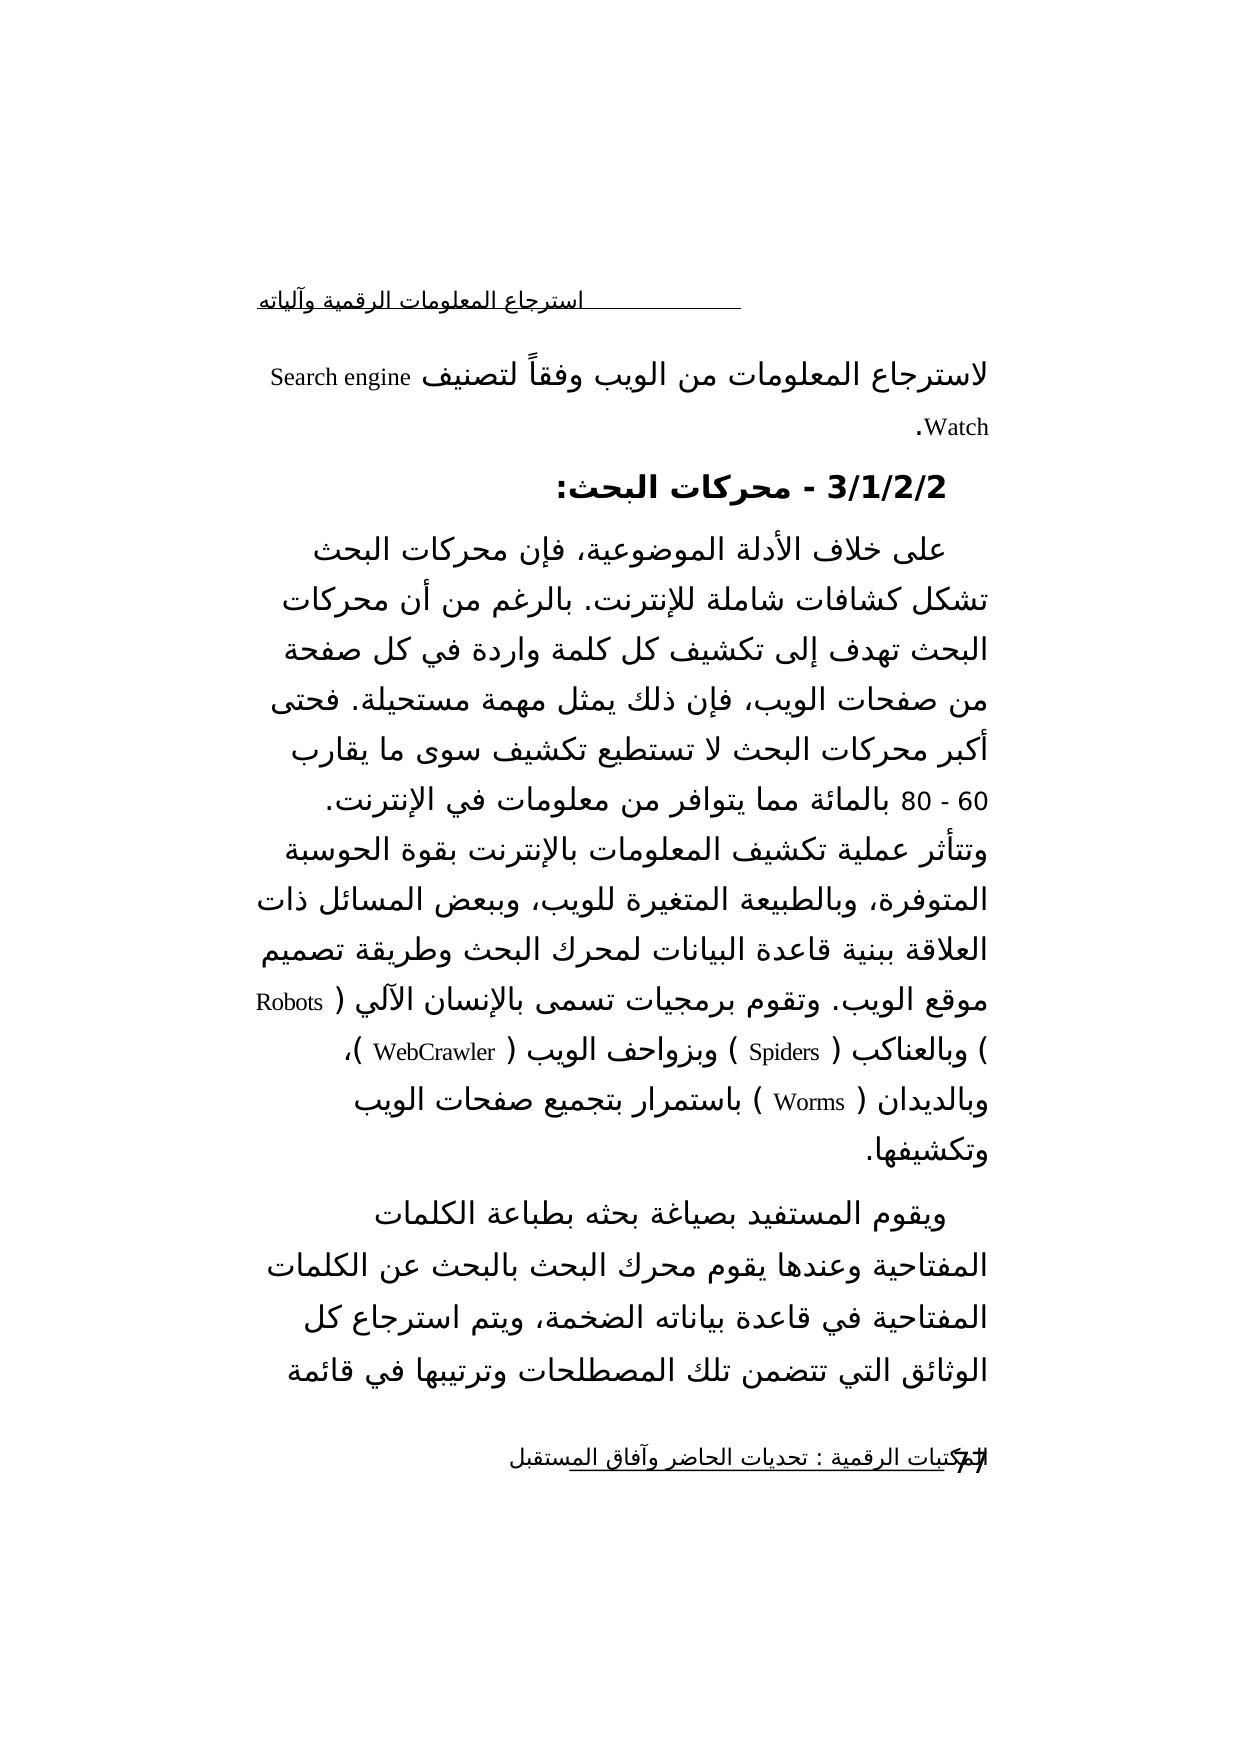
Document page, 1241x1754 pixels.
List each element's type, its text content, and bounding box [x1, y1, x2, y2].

text 3/1/2/2 - محركات البحث: [251, 458, 989, 508]
text على خلاف الأدلة الموضوعية، فإن محركات البحث تشكل كشافات شاملة للإنترنت. بالرغم من أن محركات البحث تهدف إلى تكشيف كل كلمة واردة في كل صفحة من صفحات الويب، فإن ذلك يمثل مهمة مستحيلة. فحتى أكبر محركات البحث لا تستطيع تكشيف سوى ما يقارب 60 - 80 بالمائة مما يتوافر من معلومات في الإنترنت. وتتأثر عملية تكشيف المعلومات بالإنترنت بقوة الحوسبة المتوفرة، وبالطبيعة المتغيرة للويب، وببعض المسائل ذات العلاقة ببنية قاعدة البيانات لمحرك البحث وطريقة تصميم موقع الويب. وتقوم برمجيات تسمى بالإنسان الآلي ( Robots ) وبالعناكب ( Spiders ) وبزواحف الويب ( WebCrawler )، وبالديدان ( Worms ) باستمرار بتجميع صفحات الويب وتكشيفها. [251, 521, 989, 1171]
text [251, 346, 989, 446]
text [251, 1183, 989, 1391]
